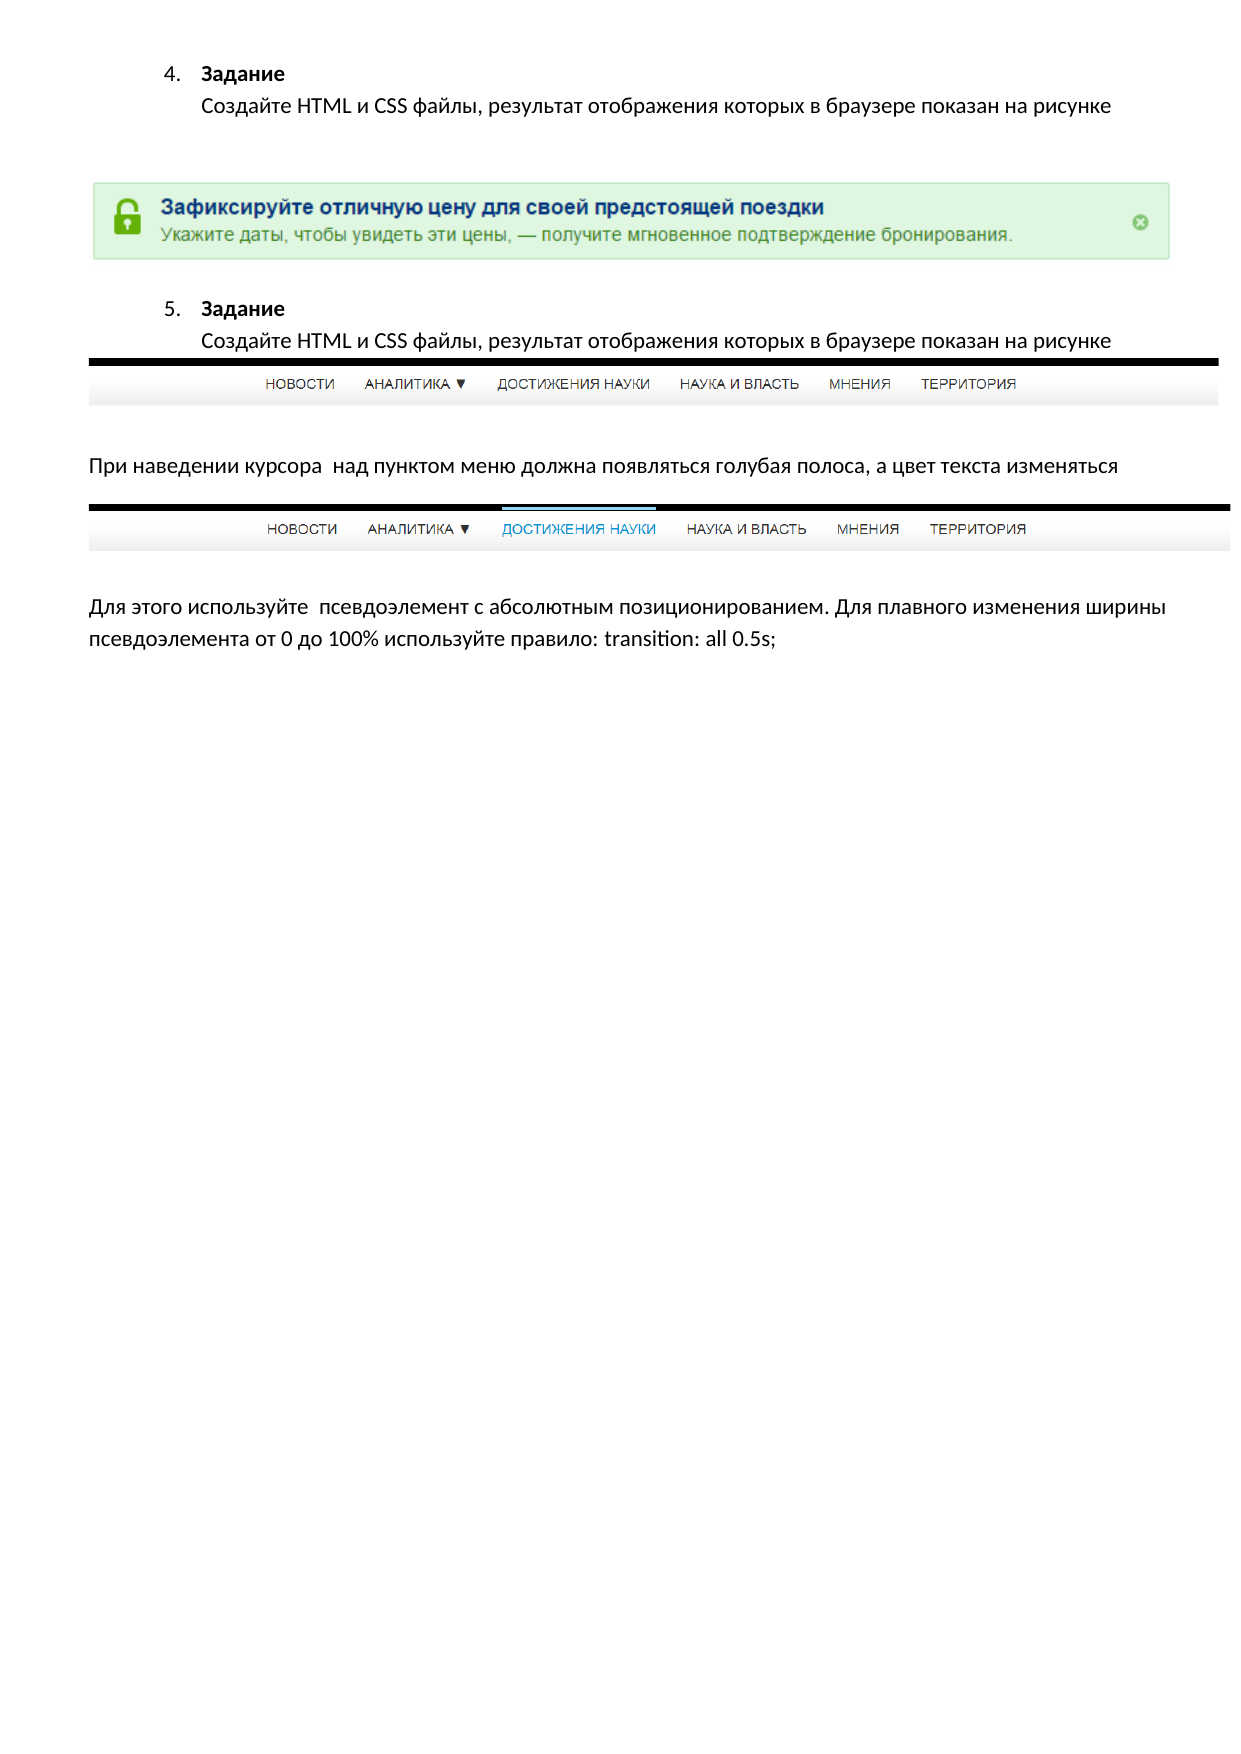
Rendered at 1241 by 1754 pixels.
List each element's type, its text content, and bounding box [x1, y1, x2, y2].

picture [88, 504, 1231, 567]
picture [88, 176, 1175, 269]
text Для этого используйте псевдоэлемент с абсолютным позиционированием. Для плавного изменения ширины псевдоэлемента от 0 до 100% используйте правило: transition: all 0.5s; [89, 592, 1181, 652]
list Создайте HTML и CSS файлы, результат отображения которых в браузере показан на рисунке [201, 326, 1181, 354]
text При наведении курсора над пунктом меню должна появляться голубая полоса, а цвет текста изменяться [89, 451, 1181, 479]
list Создайте HTML и CSS файлы, результат отображения которых в браузере показан на рисунке [201, 91, 1181, 119]
picture [88, 358, 1219, 427]
list Задание [164, 59, 1181, 87]
list Задание [164, 294, 1181, 322]
